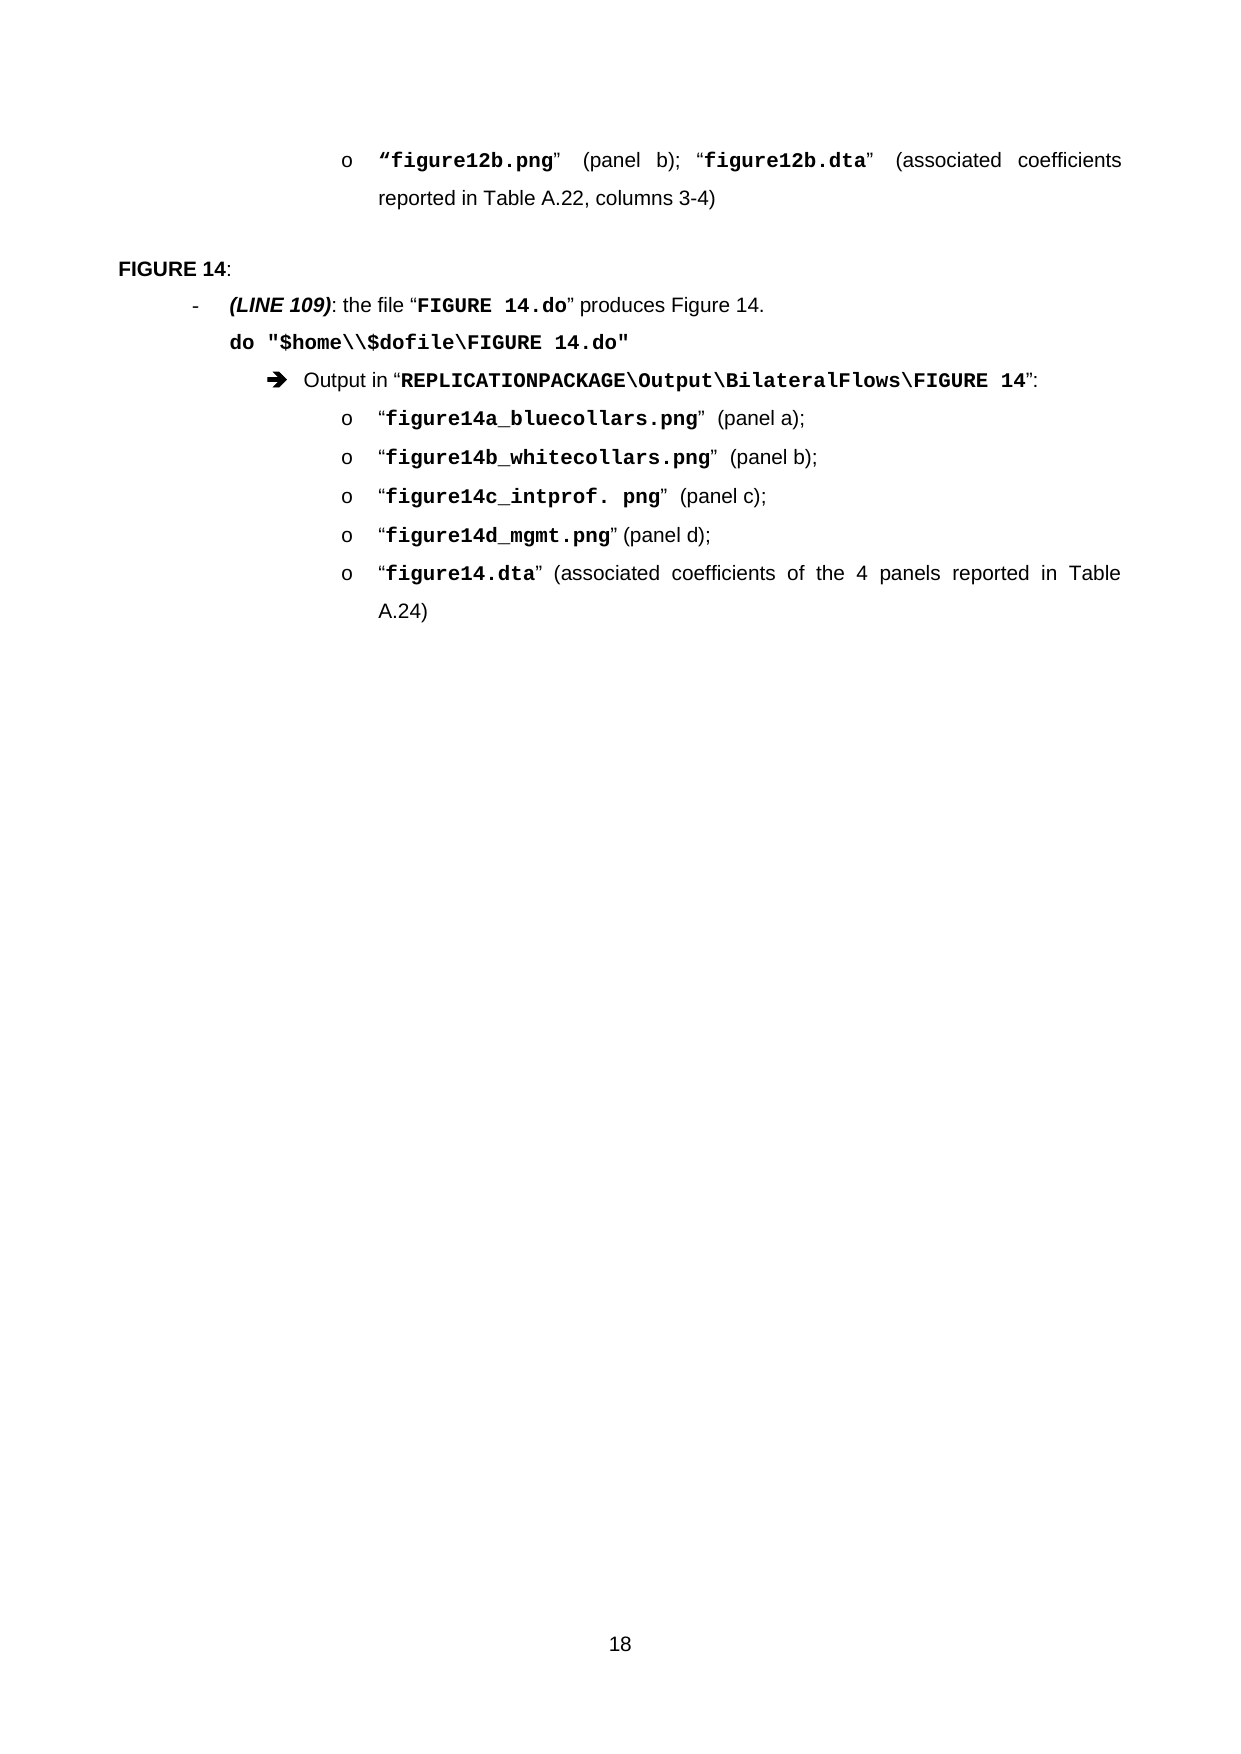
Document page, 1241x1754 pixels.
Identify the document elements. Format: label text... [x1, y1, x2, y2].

list “figure12b.png” (panel b); “figure12b.dta” (associated coefficients reported in Table A.22, columns 3-4) [341, 148, 1122, 209]
list (LINE 109): the file “FIGURE 14.do” produces Figure 14. [192, 293, 1122, 319]
list Output in “REPLICATIONPACKAGE\Output\BilateralFlows\FIGURE 14”: [266, 367, 1122, 393]
text FIGURE 14: [118, 257, 1122, 281]
list “figure14a_bluecollars.png” (panel a); [341, 406, 1122, 432]
list “figure14b_whitecollars.png” (panel b); [341, 445, 1122, 471]
list “figure14d_mgmt.png” (panel d); [341, 522, 1122, 548]
list “figure14.dta” (associated coefficients of the 4 panels reported in Table A.24) [341, 561, 1122, 623]
text do "$home\\$dofile\FIGURE 14.do" [229, 332, 1122, 356]
list “figure14c_intprof. png” (panel c); [341, 484, 1122, 509]
